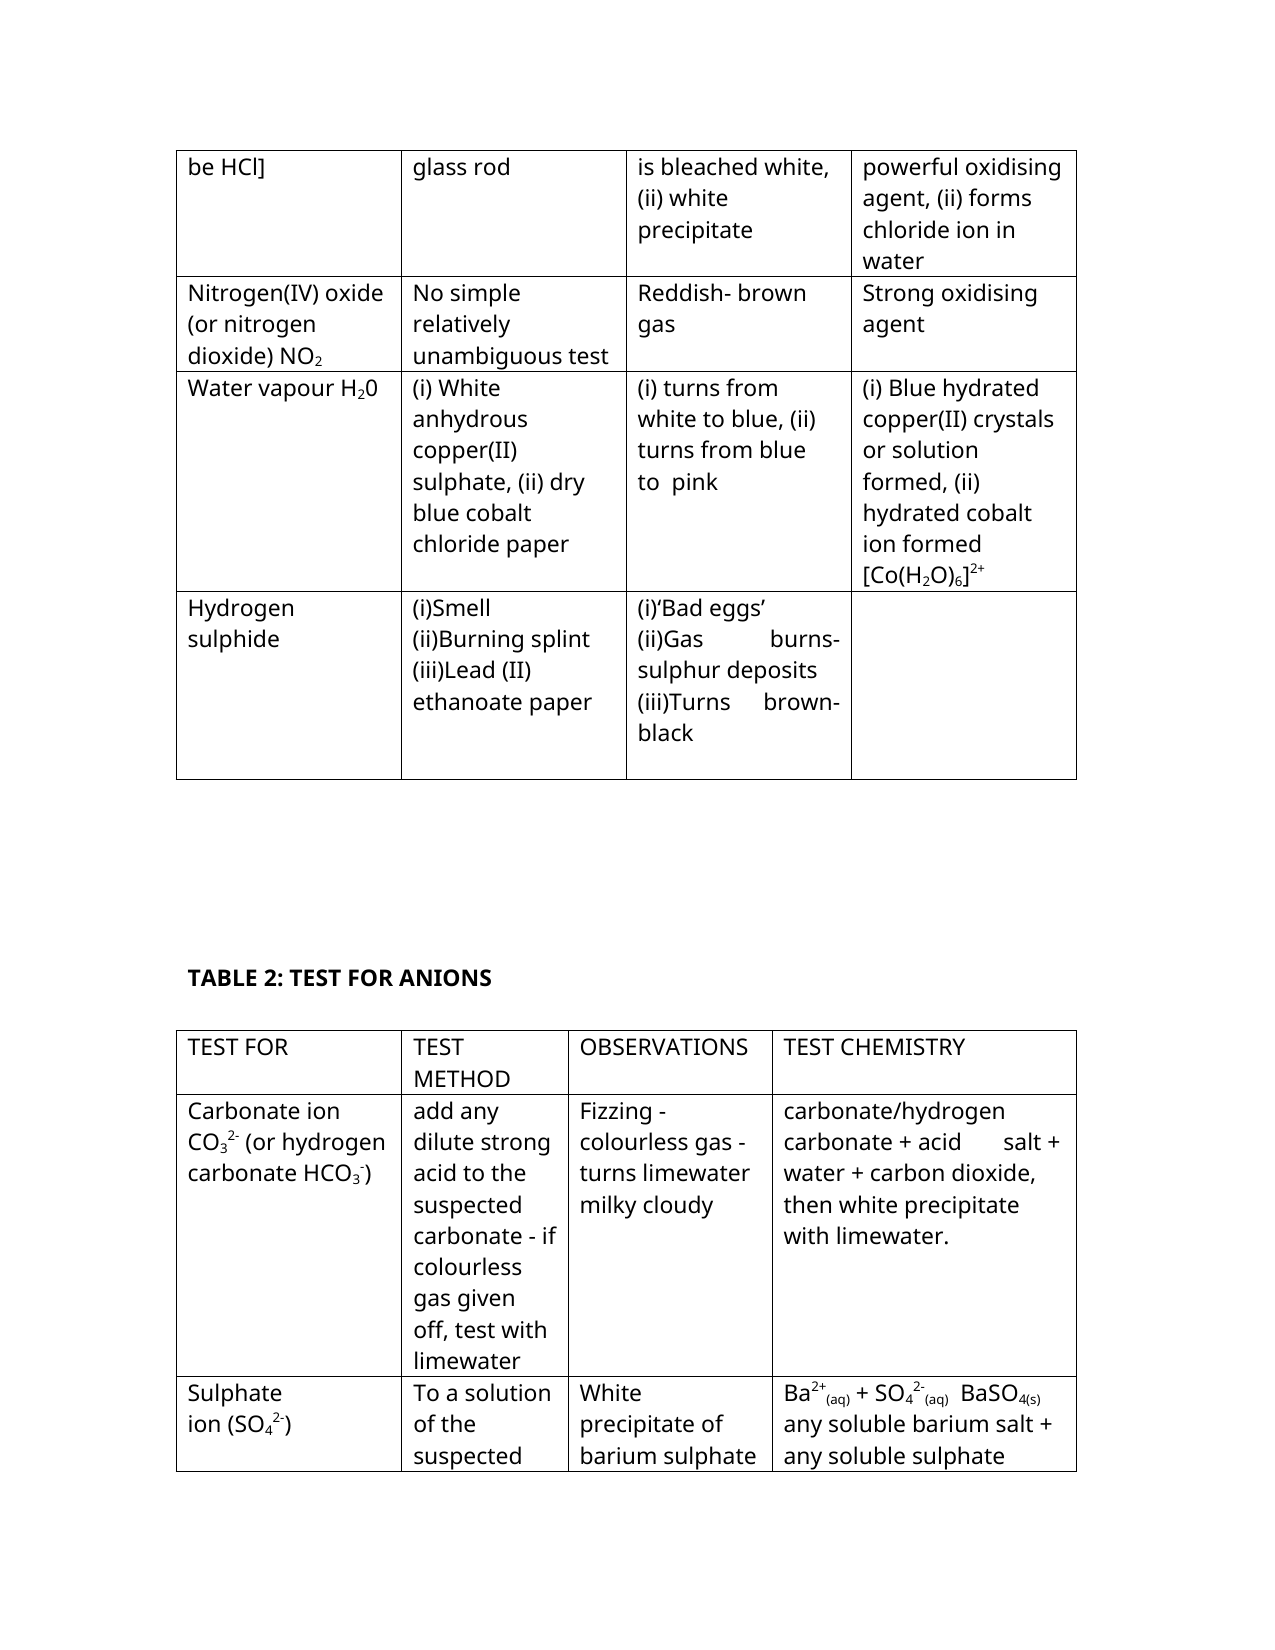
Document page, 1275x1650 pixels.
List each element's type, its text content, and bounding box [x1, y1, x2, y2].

table_cell Reddish- brown gas [627, 277, 851, 371]
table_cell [177, 1377, 401, 1471]
table_cell (i) Blue hydrated copper(II) crystals or solution formed, (ii) hydrated cobalt ion formed [Co(H2O)6]2+ [852, 372, 1076, 591]
table_cell Strong oxidising agent [852, 277, 1076, 371]
table_cell (i)Smell (ii)Burning splint (iii)Lead (II) ethanoate paper [402, 592, 626, 779]
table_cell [402, 1377, 568, 1471]
table_cell add any dilute strong acid to the suspected carbonate - if colourless gas given off, test with limewater [402, 1095, 568, 1376]
table_cell (i) turns from white to blue, (ii) turns from blue to pink [627, 372, 851, 591]
table_cell (i) White anhydrous copper(II) sulphate, (ii) dry blue cobalt chloride paper [402, 372, 626, 591]
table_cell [852, 151, 1076, 276]
subtitle TABLE 2: TEST FOR ANIONS [187, 961, 1087, 993]
table_cell carbonate/hydrogen carbonate + acid salt + water + carbon dioxide, then white precipitate with limewater. [773, 1095, 1076, 1376]
table_cell Hydrogen sulphide [177, 592, 401, 779]
table_cell [852, 592, 1076, 779]
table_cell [569, 1377, 772, 1471]
table_cell (i)‘Bad eggs’ (ii)Gas burns-sulphur deposits (iii)Turns brown-black [627, 592, 851, 779]
table_header TEST METHOD [402, 1031, 568, 1094]
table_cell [627, 151, 851, 276]
table_cell No simple relatively unambiguous test [402, 277, 626, 371]
table_header OBSERVATIONS [569, 1031, 772, 1094]
table_header TEST FOR [177, 1031, 401, 1094]
table_cell Fizzing - colourless gas - turns limewater milky cloudy [569, 1095, 772, 1376]
table_cell Nitrogen(IV) oxide (or nitrogen dioxide) NO2 [177, 277, 401, 371]
table_header TEST CHEMISTRY [773, 1031, 1076, 1094]
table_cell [177, 151, 401, 276]
table_cell Carbonate ion CO32- (or hydrogen carbonate HCO3-) [177, 1095, 401, 1376]
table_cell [402, 151, 626, 276]
table_cell Water vapour H20 [177, 372, 401, 591]
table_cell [773, 1377, 1076, 1471]
